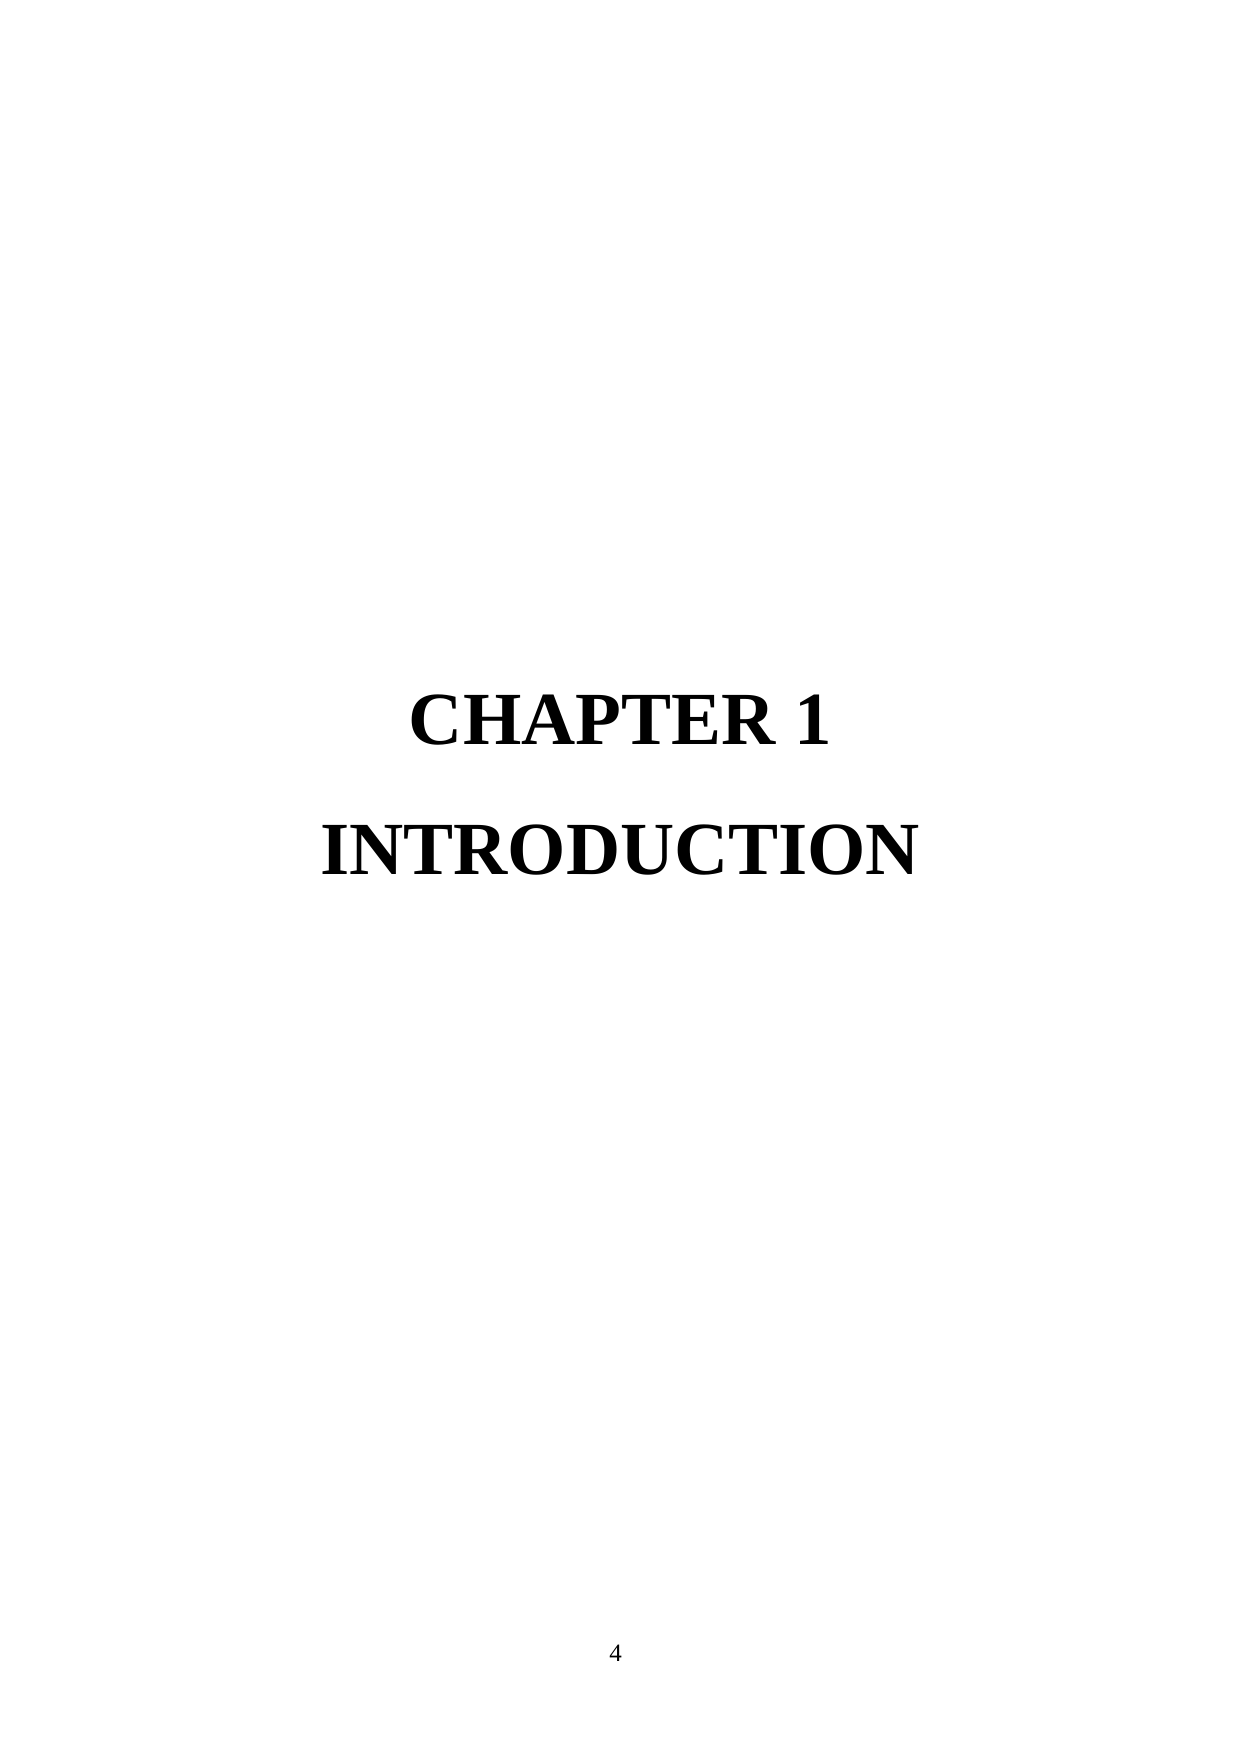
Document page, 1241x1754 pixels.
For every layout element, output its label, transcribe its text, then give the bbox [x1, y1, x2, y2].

text CHAPTER 1 [187, 675, 1053, 761]
text INTRODUCTION [187, 804, 1053, 890]
